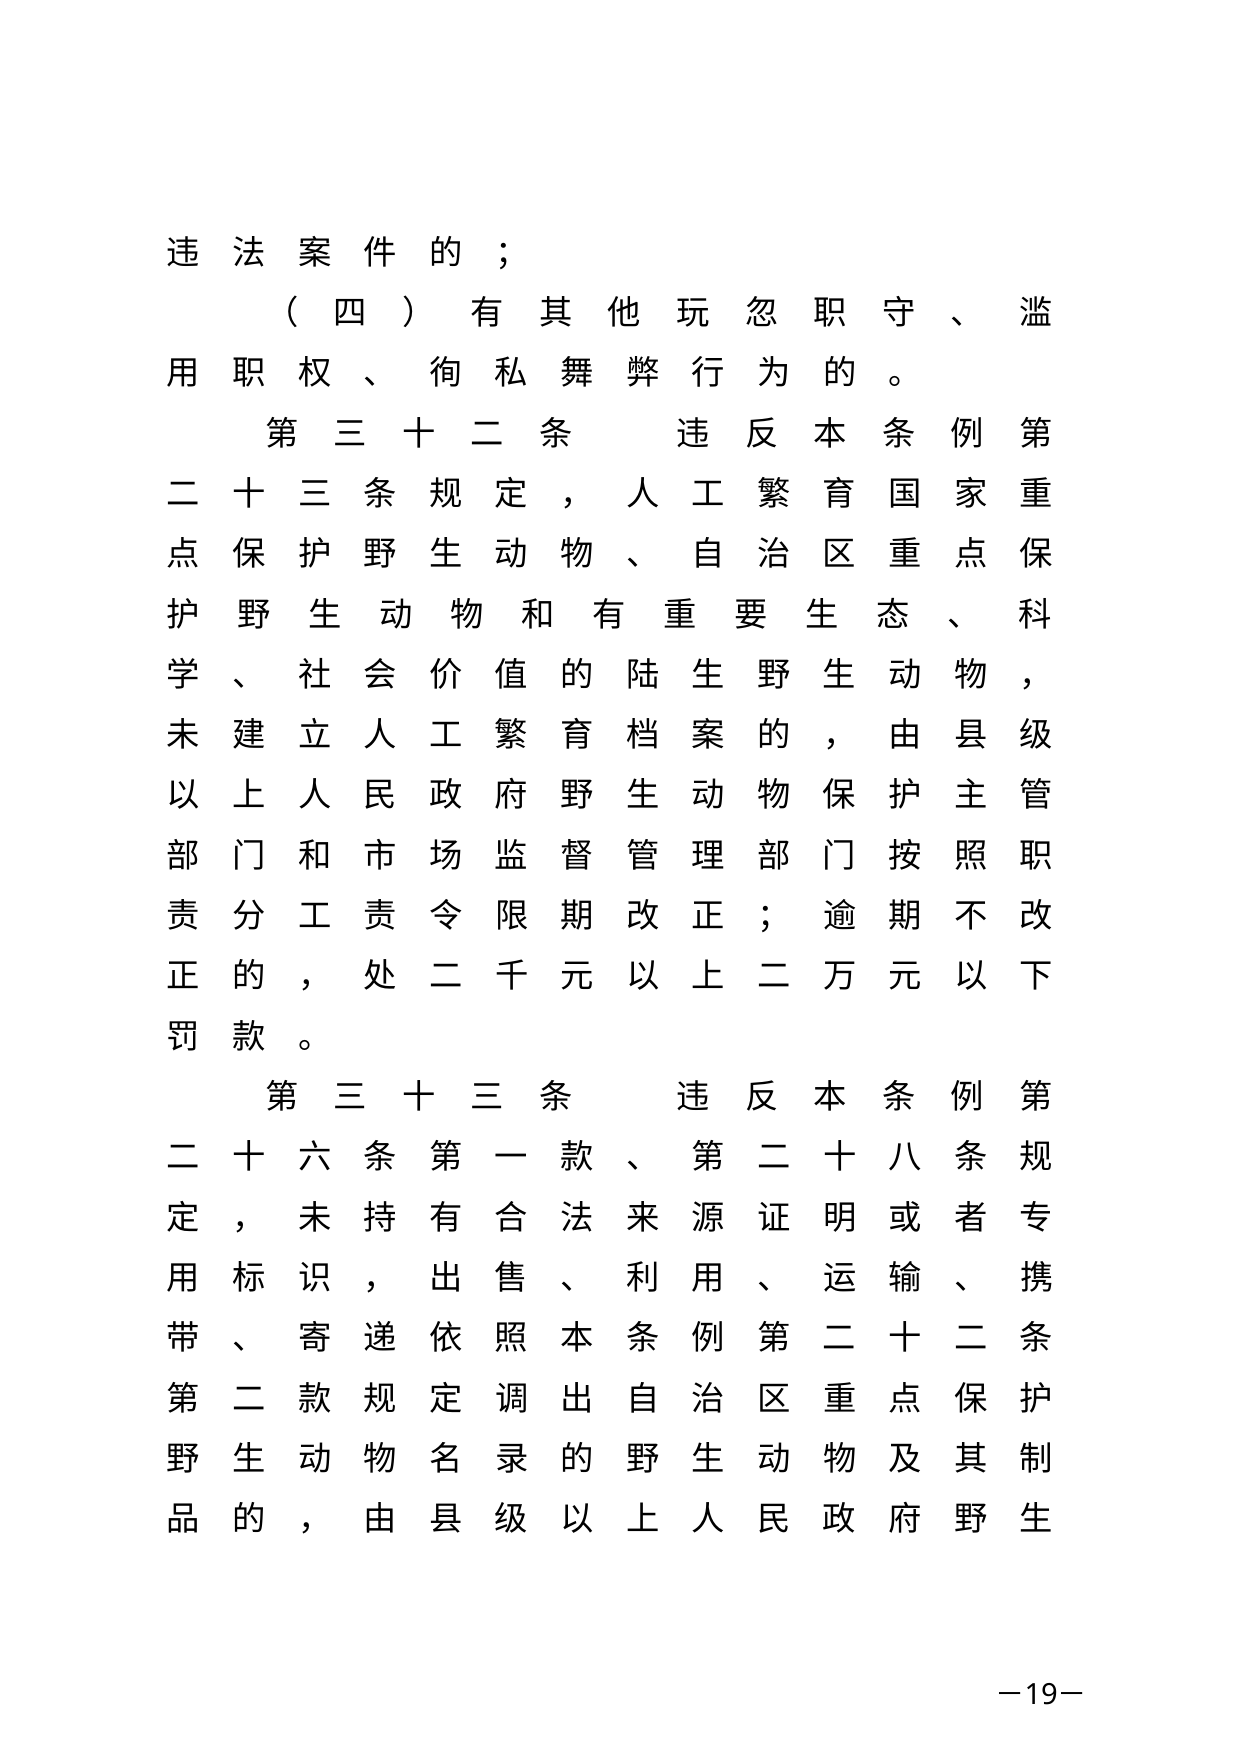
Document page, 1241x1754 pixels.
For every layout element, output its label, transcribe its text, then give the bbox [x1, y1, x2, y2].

text （三）不依法移送野生动物违法案件的； [167, 219, 1085, 280]
text 第三十二条 违反本条例第二十三条规定，人工繁育国家重点保护野生动物、自治区重点保护野生动物和有重要生态、科学、社会价值的陆生野生动物，未建立人工繁育档案的，由县级以上人民政府野生动物保护主管部门和市场监督管理部门按照职责分工责令限期改正；逾期不改正的，处二千元以上二万元以下罚款。 [167, 400, 1085, 1064]
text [167, 1064, 1085, 1546]
text （四）有其他玩忽职守、滥用职权、徇私舞弊行为的。 [167, 280, 1085, 400]
